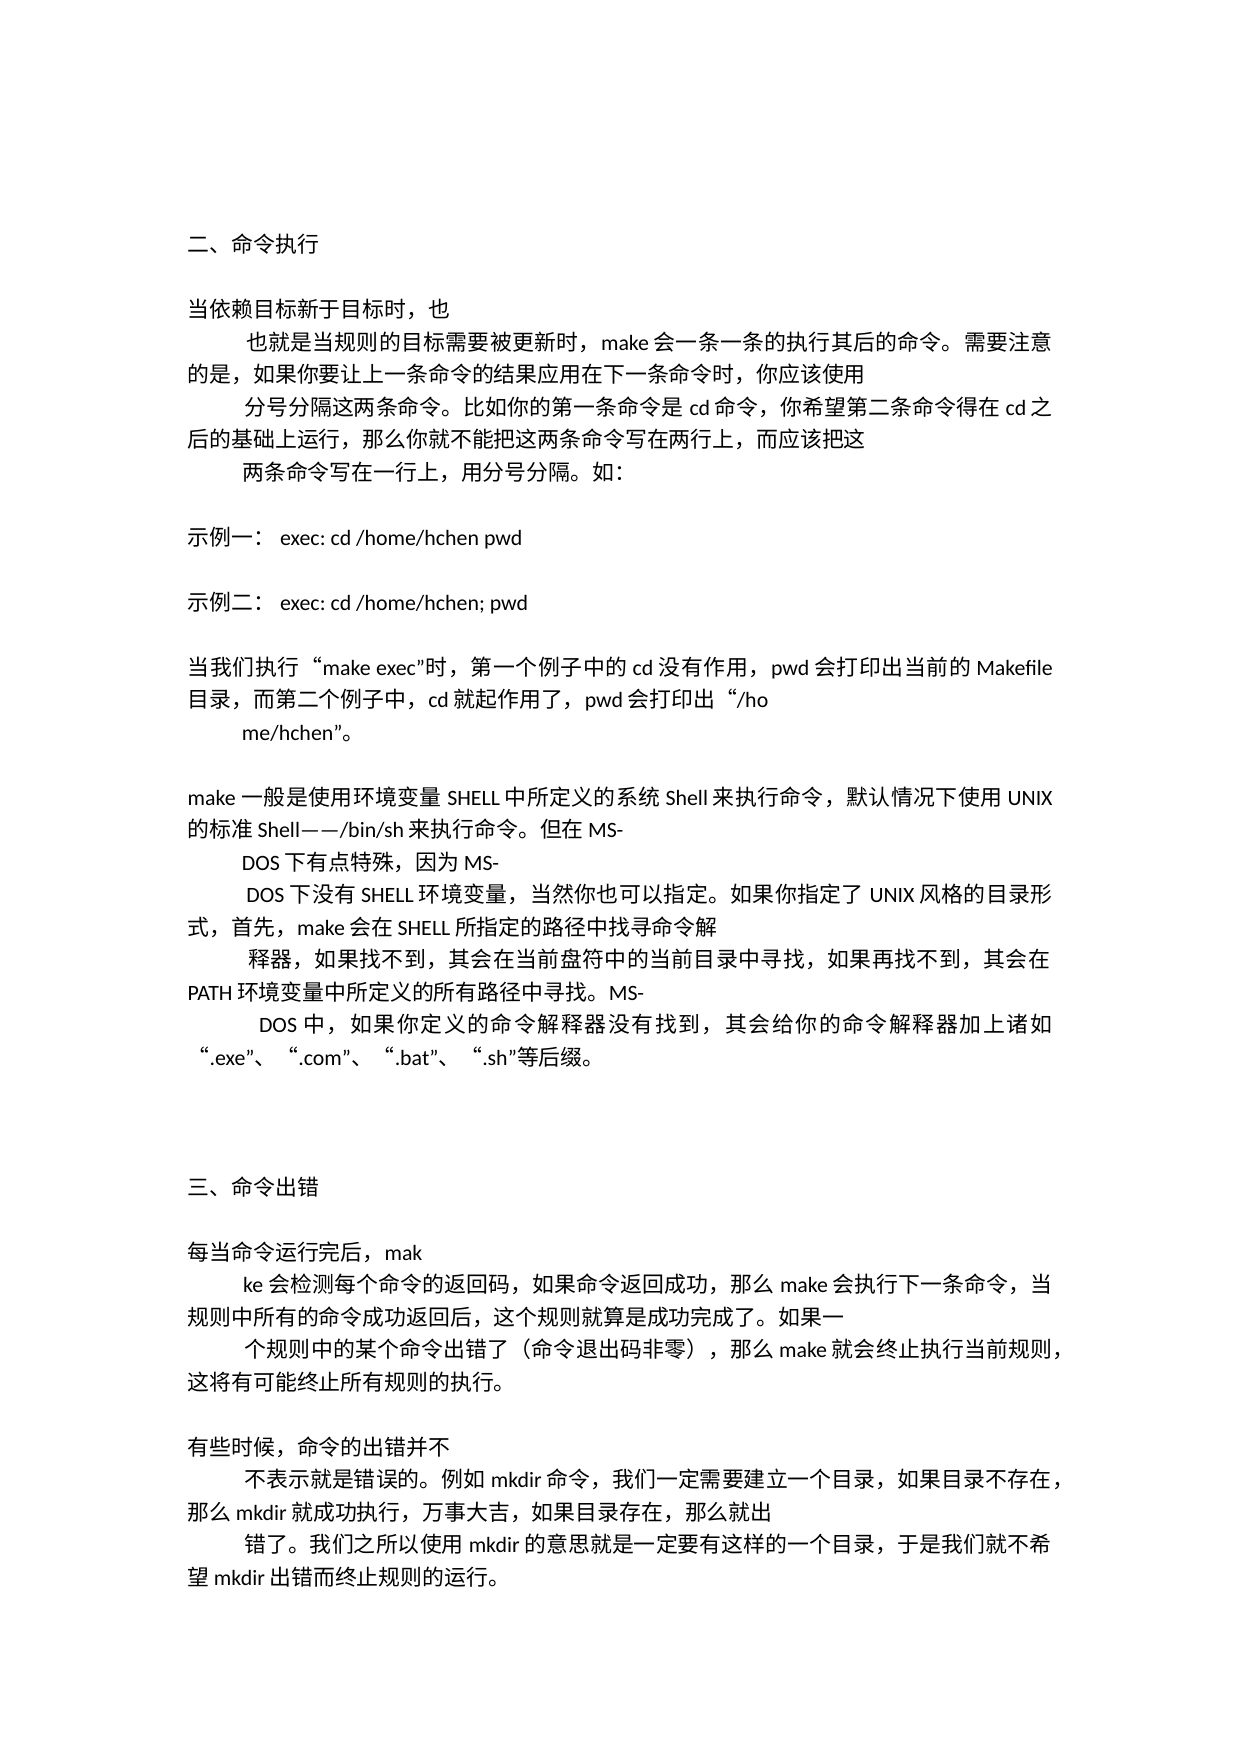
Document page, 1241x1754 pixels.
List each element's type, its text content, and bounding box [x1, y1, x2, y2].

text 两条命令写在一行上，用分号分隔。如： [187, 454, 1053, 487]
text DOS下没有SHELL环境变量，当然你也可以指定。如果你指定了UNIX风格的目录形式，首先，make会在SHELL所指定的路径中找寻命令解 [187, 877, 1053, 942]
text me/hchen”。 [187, 714, 1053, 747]
text 二、命令执行 [187, 227, 1053, 259]
text 示例二： exec: cd /home/hchen; pwd [187, 584, 1053, 617]
text 当我们执行“make exec”时，第一个例子中的cd没有作用，pwd会打印出当前的Makefile目录，而第二个例子中，cd就起作用了，pwd会打印出“/ho [187, 649, 1053, 714]
text ke会检测每个命令的返回码，如果命令返回成功，那么make会执行下一条命令，当规则中所有的命令成功返回后，这个规则就算是成功完成了。如果一 [187, 1267, 1053, 1332]
text DOS中，如果你定义的命令解释器没有找到，其会给你的命令解释器加上诸如“.exe”、“.com”、“.bat”、“.sh”等后缀。 [187, 1007, 1053, 1072]
text 三、命令出错 [187, 1169, 1053, 1202]
text 也就是当规则的目标需要被更新时，make会一条一条的执行其后的命令。需要注意的是，如果你要让上一条命令的结果应用在下一条命令时，你应该使用 [187, 324, 1053, 389]
text 分号分隔这两条命令。比如你的第一条命令是cd命令，你希望第二条命令得在cd之后的基础上运行，那么你就不能把这两条命令写在两行上，而应该把这 [187, 389, 1053, 454]
text 每当命令运行完后，mak [187, 1234, 1053, 1267]
text 当依赖目标新于目标时，也 [187, 292, 1053, 324]
text 示例一： exec: cd /home/hchen pwd [187, 519, 1053, 552]
text 释器，如果找不到，其会在当前盘符中的当前目录中寻找，如果再找不到，其会在PATH环境变量中所定义的所有路径中寻找。MS- [187, 942, 1053, 1007]
text 个规则中的某个命令出错了（命令退出码非零），那么make就会终止执行当前规则，这将有可能终止所有规则的执行。 [187, 1332, 1053, 1397]
text make 一般是使用环境变量SHELL中所定义的系统Shell来执行命令，默认情况下使用UNIX的标准Shell——/bin/sh来执行命令。但在MS- [187, 779, 1053, 844]
text 有些时候，命令的出错并不 [187, 1429, 1053, 1462]
text 不表示就是错误的。例如mkdir命令，我们一定需要建立一个目录，如果目录不存在，那么mkdir就成功执行，万事大吉，如果目录存在，那么就出 [187, 1462, 1053, 1527]
text DOS下有点特殊，因为MS- [187, 844, 1053, 877]
text 错了。我们之所以使用mkdir的意思就是一定要有这样的一个目录，于是我们就不希望mkdir出错而终止规则的运行。 [187, 1527, 1053, 1592]
